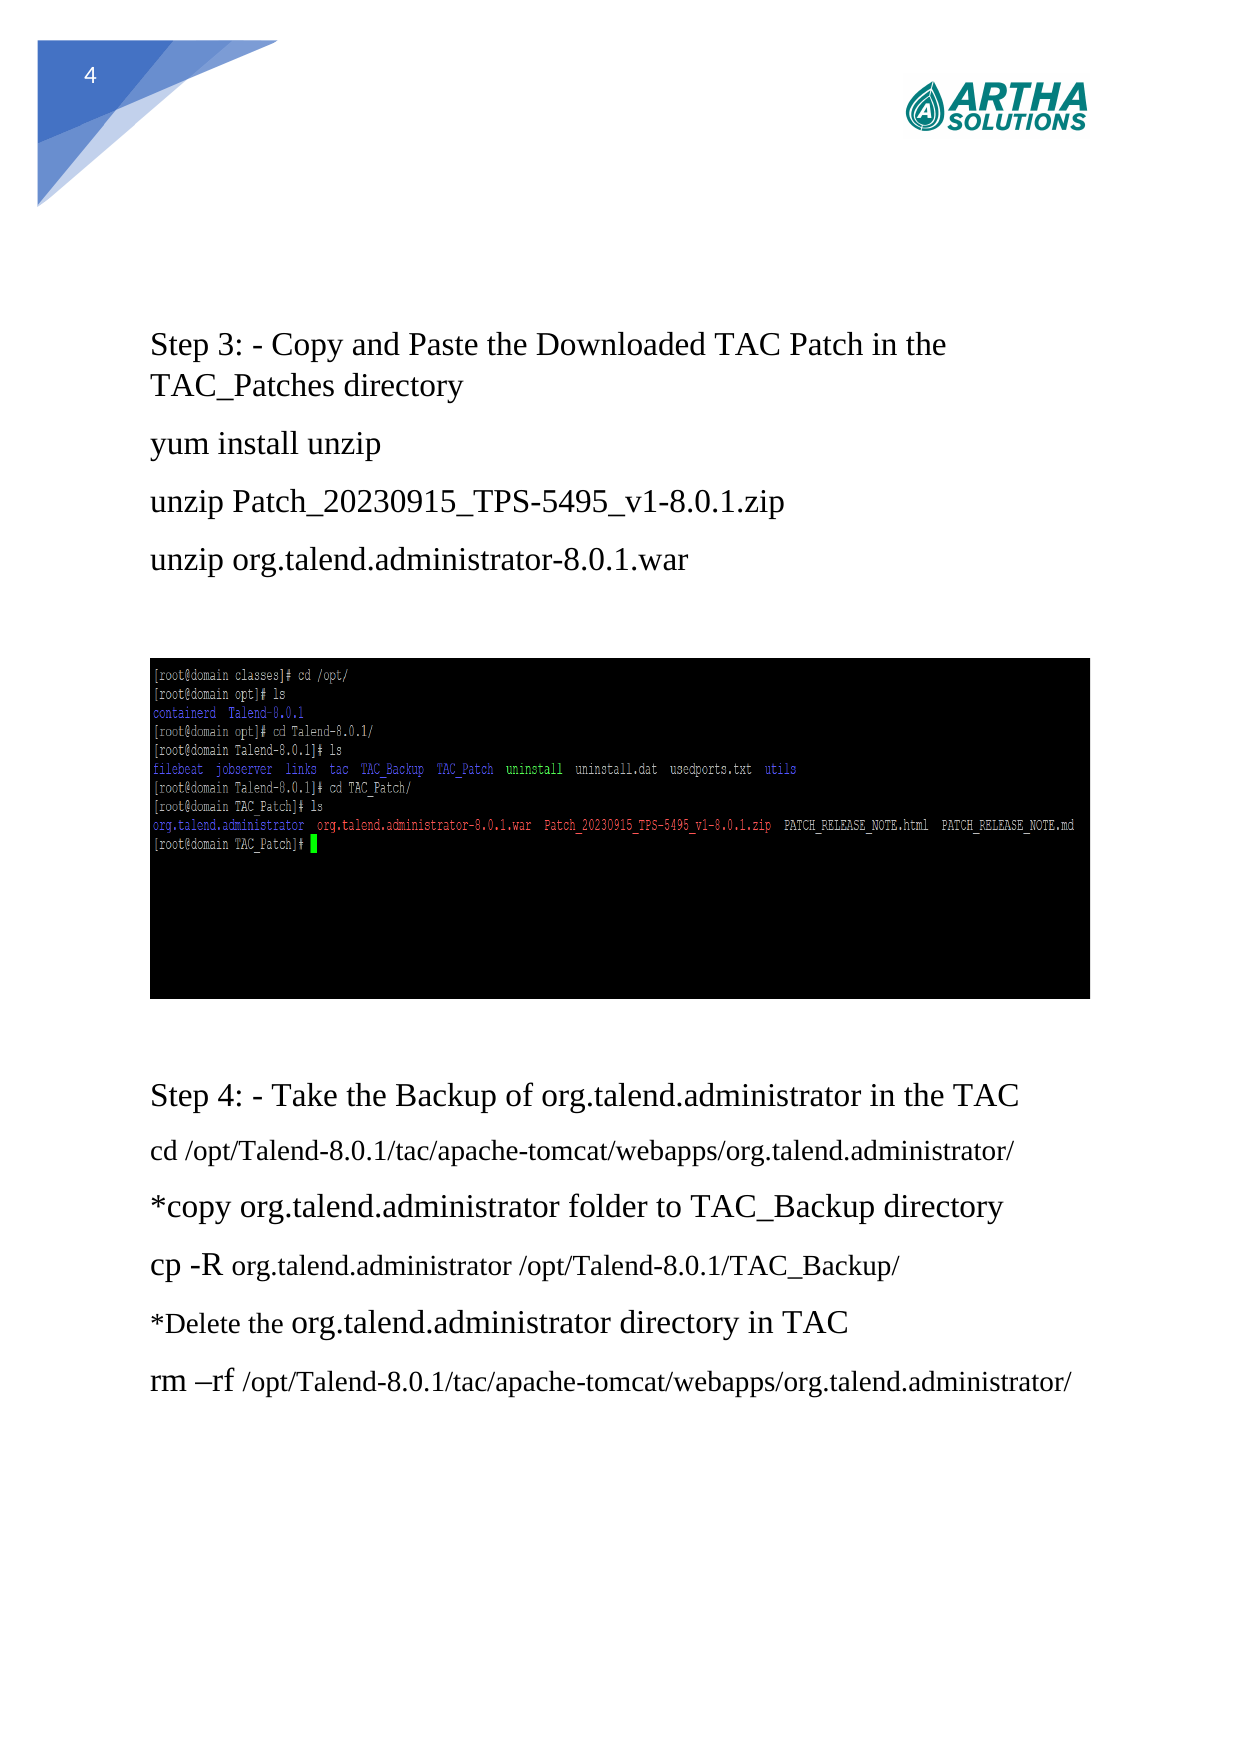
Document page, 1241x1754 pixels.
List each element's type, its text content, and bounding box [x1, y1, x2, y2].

text cd /opt/Talend-8.0.1/tac/apache-tomcat/webapps/org.talend.administrator/ [150, 1133, 1090, 1167]
text cp -R org.talend.administrator /opt/Talend-8.0.1/TAC_Backup/ [150, 1244, 1090, 1282]
text unzip Patch_20230915_TPS-5495_v1-8.0.1.zip [150, 481, 1090, 520]
picture [902, 73, 1091, 139]
text yum install unzip [150, 423, 1090, 462]
text Step 3: - Copy and Paste the Downloaded TAC Patch in the TAC_Patches directory [150, 324, 1090, 404]
picture [150, 655, 1091, 999]
picture [37, 40, 279, 209]
text unzip org.talend.administrator-8.0.1.war [150, 539, 1090, 578]
text *Delete the org.talend.administrator directory in TAC [150, 1302, 1090, 1340]
text Step 4: - Take the Backup of org.talend.administrator in the TAC [150, 1075, 1090, 1113]
text rm –rf /opt/Talend-8.0.1/tac/apache-tomcat/webapps/org.talend.administrator/ [150, 1360, 1090, 1398]
text *copy org.talend.administrator folder to TAC_Backup directory [150, 1186, 1090, 1224]
